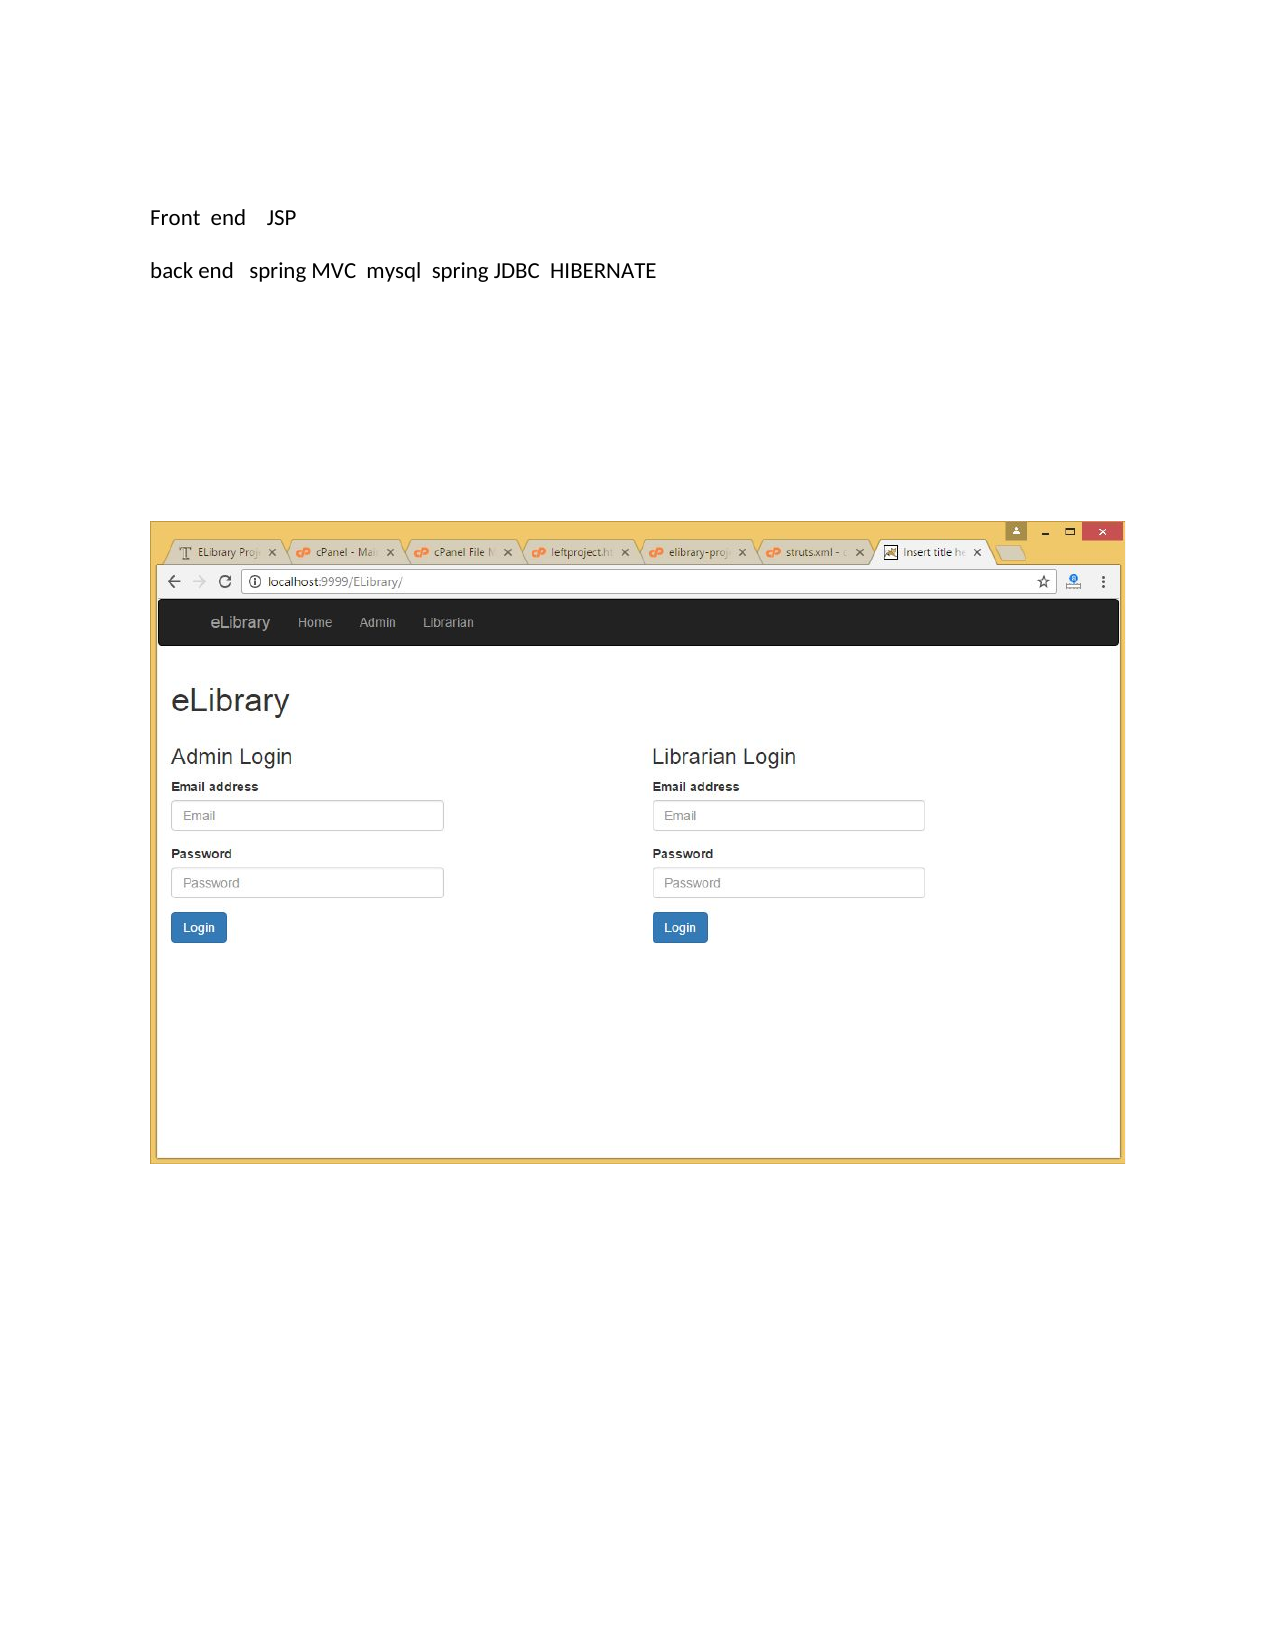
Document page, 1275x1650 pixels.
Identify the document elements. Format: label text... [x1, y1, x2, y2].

picture [150, 521, 1125, 1164]
text Front end JSP [150, 203, 1125, 231]
text back end spring MVC mysql spring JDBC HIBERNATE [150, 256, 1125, 284]
